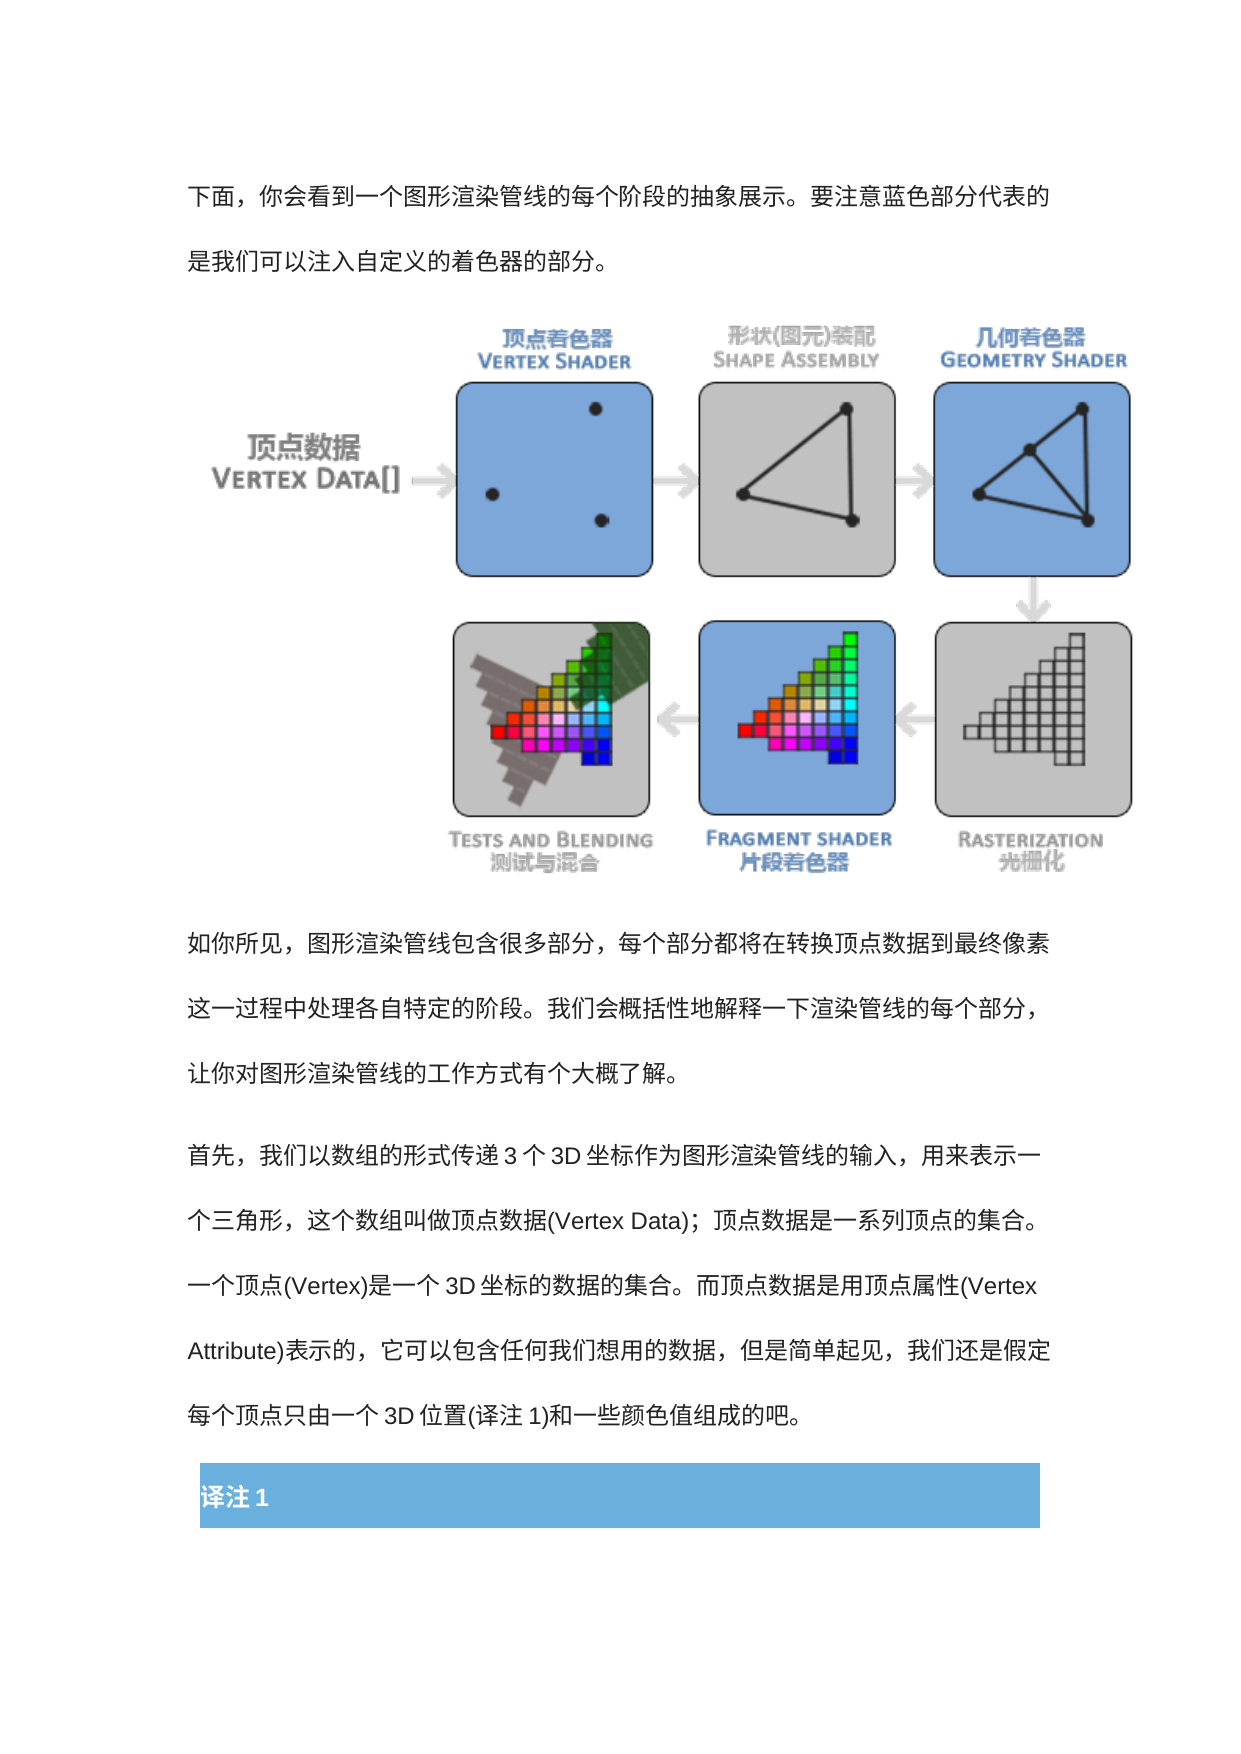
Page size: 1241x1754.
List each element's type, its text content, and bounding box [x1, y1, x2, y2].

text 译注1 [200, 1463, 1040, 1528]
text 如你所见，图形渲染管线包含很多部分，每个部分都将在转换顶点数据到最终像素这一过程中处理各自特定的阶段。我们会概括性地解释一下渲染管线的每个部分，让你对图形渲染管线的工作方式有个大概了解。 [187, 910, 1053, 1105]
text 首先，我们以数组的形式传递3个3D坐标作为图形渲染管线的输入，用来表示一个三角形，这个数组叫做顶点数据(Vertex Data)；顶点数据是一系列顶点的集合。一个顶点(Vertex)是一个3D坐标的数据的集合。而顶点数据是用顶点属性(Vertex Attribute)表示的，它可以包含任何我们想用的数据，但是简单起见，我们还是假定每个顶点只由一个3D位置(译注1)和一些颜色值组成的吧。 [187, 1121, 1053, 1446]
picture [187, 314, 1169, 887]
text 下面，你会看到一个图形渲染管线的每个阶段的抽象展示。要注意蓝色部分代表的是我们可以注入自定义的着色器的部分。 [187, 162, 1053, 292]
